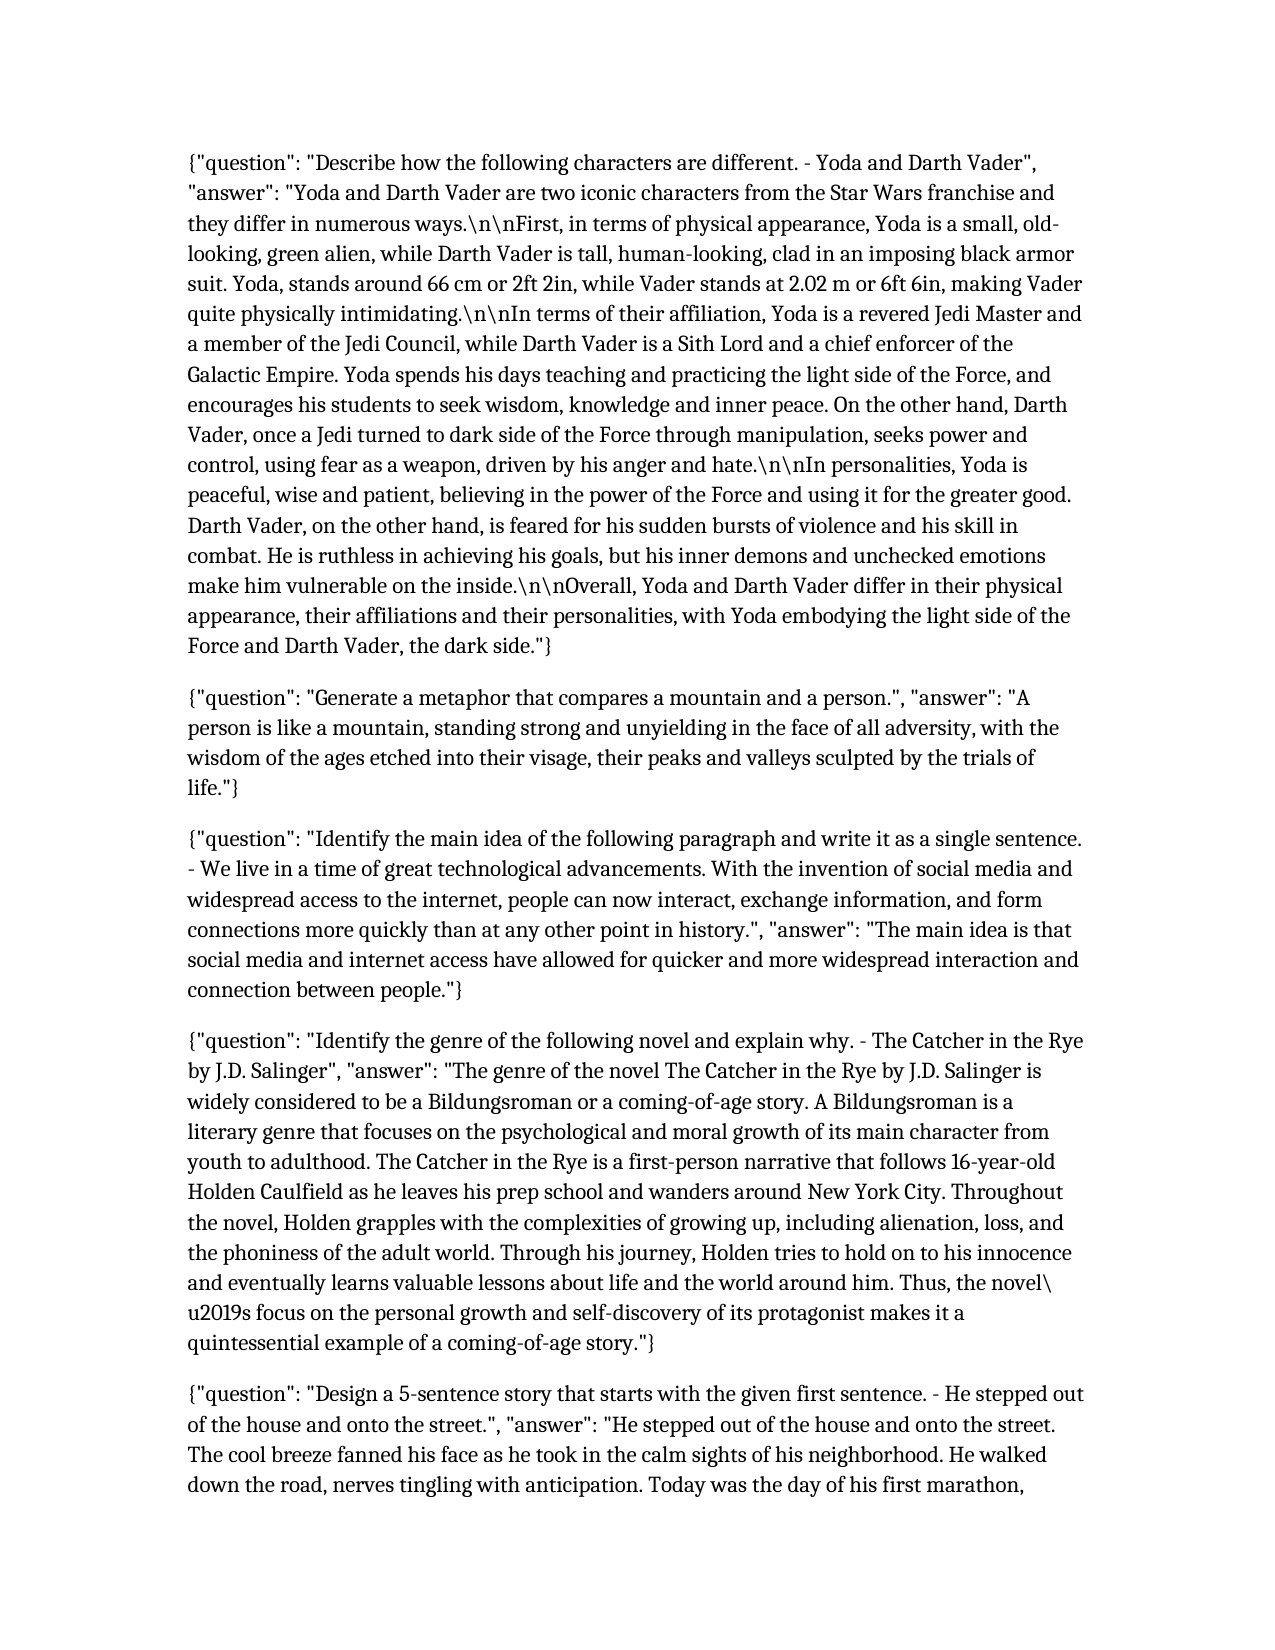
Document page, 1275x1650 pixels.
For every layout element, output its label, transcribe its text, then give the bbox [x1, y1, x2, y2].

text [187, 1381, 1087, 1498]
text {"question": "Identify the genre of the following novel and explain why. - The Catcher in the Rye by J.D. Salinger", "answer": "The genre of the novel The Catcher in the Rye by J.D. Salinger is widely considered to be a Bildungsroman or a coming-of-age story. A Bildungsroman is a literary genre that focuses on the psychological and moral growth of its main character from youth to adulthood. The Catcher in the Rye is a first-person narrative that follows 16-year-old Holden Caulfield as he leaves his prep school and wanders around New York City. Throughout the novel, Holden grapples with the complexities of growing up, including alienation, loss, and the phoniness of the adult world. Through his journey, Holden tries to hold on to his innocence and eventually learns valuable lessons about life and the world around him. Thus, the novel\u2019s focus on the personal growth and self-discovery of its protagonist makes it a quintessential example of a coming-of-age story."} [187, 1028, 1087, 1357]
text {"question": "Identify the main idea of the following paragraph and write it as a single sentence. - We live in a time of great technological advancements. With the invention of social media and widespread access to the internet, people can now interact, exchange information, and form connections more quickly than at any other point in history.", "answer": "The main idea is that social media and internet access have allowed for quicker and more widespread interaction and connection between people."} [187, 826, 1087, 1003]
text {"question": "Describe how the following characters are different. - Yoda and Darth Vader", "answer": "Yoda and Darth Vader are two iconic characters from the Star Wars franchise and they differ in numerous ways.\n\nFirst, in terms of physical appearance, Yoda is a small, old-looking, green alien, while Darth Vader is tall, human-looking, clad in an imposing black armor suit. Yoda, stands around 66 cm or 2ft 2in, while Vader stands at 2.02 m or 6ft 6in, making Vader quite physically intimidating.\n\nIn terms of their affiliation, Yoda is a revered Jedi Master and a member of the Jedi Council, while Darth Vader is a Sith Lord and a chief enforcer of the Galactic Empire. Yoda spends his days teaching and practicing the light side of the Force, and encourages his students to seek wisdom, knowledge and inner peace. On the other hand, Darth Vader, once a Jedi turned to dark side of the Force through manipulation, seeks power and control, using fear as a weapon, driven by his anger and hate.\n\nIn personalities, Yoda is peaceful, wise and patient, believing in the power of the Force and using it for the greater good. Darth Vader, on the other hand, is feared for his sudden bursts of violence and his skill in combat. He is ruthless in achieving his goals, but his inner demons and unchecked emotions make him vulnerable on the inside.\n\nOverall, Yoda and Darth Vader differ in their physical appearance, their affiliations and their personalities, with Yoda embodying the light side of the Force and Darth Vader, the dark side."} [187, 150, 1087, 660]
text {"question": "Generate a metaphor that compares a mountain and a person.", "answer": "A person is like a mountain, standing strong and unyielding in the face of all adversity, with the wisdom of the ages etched into their visage, their peaks and valleys sculpted by the trials of life."} [187, 684, 1087, 801]
